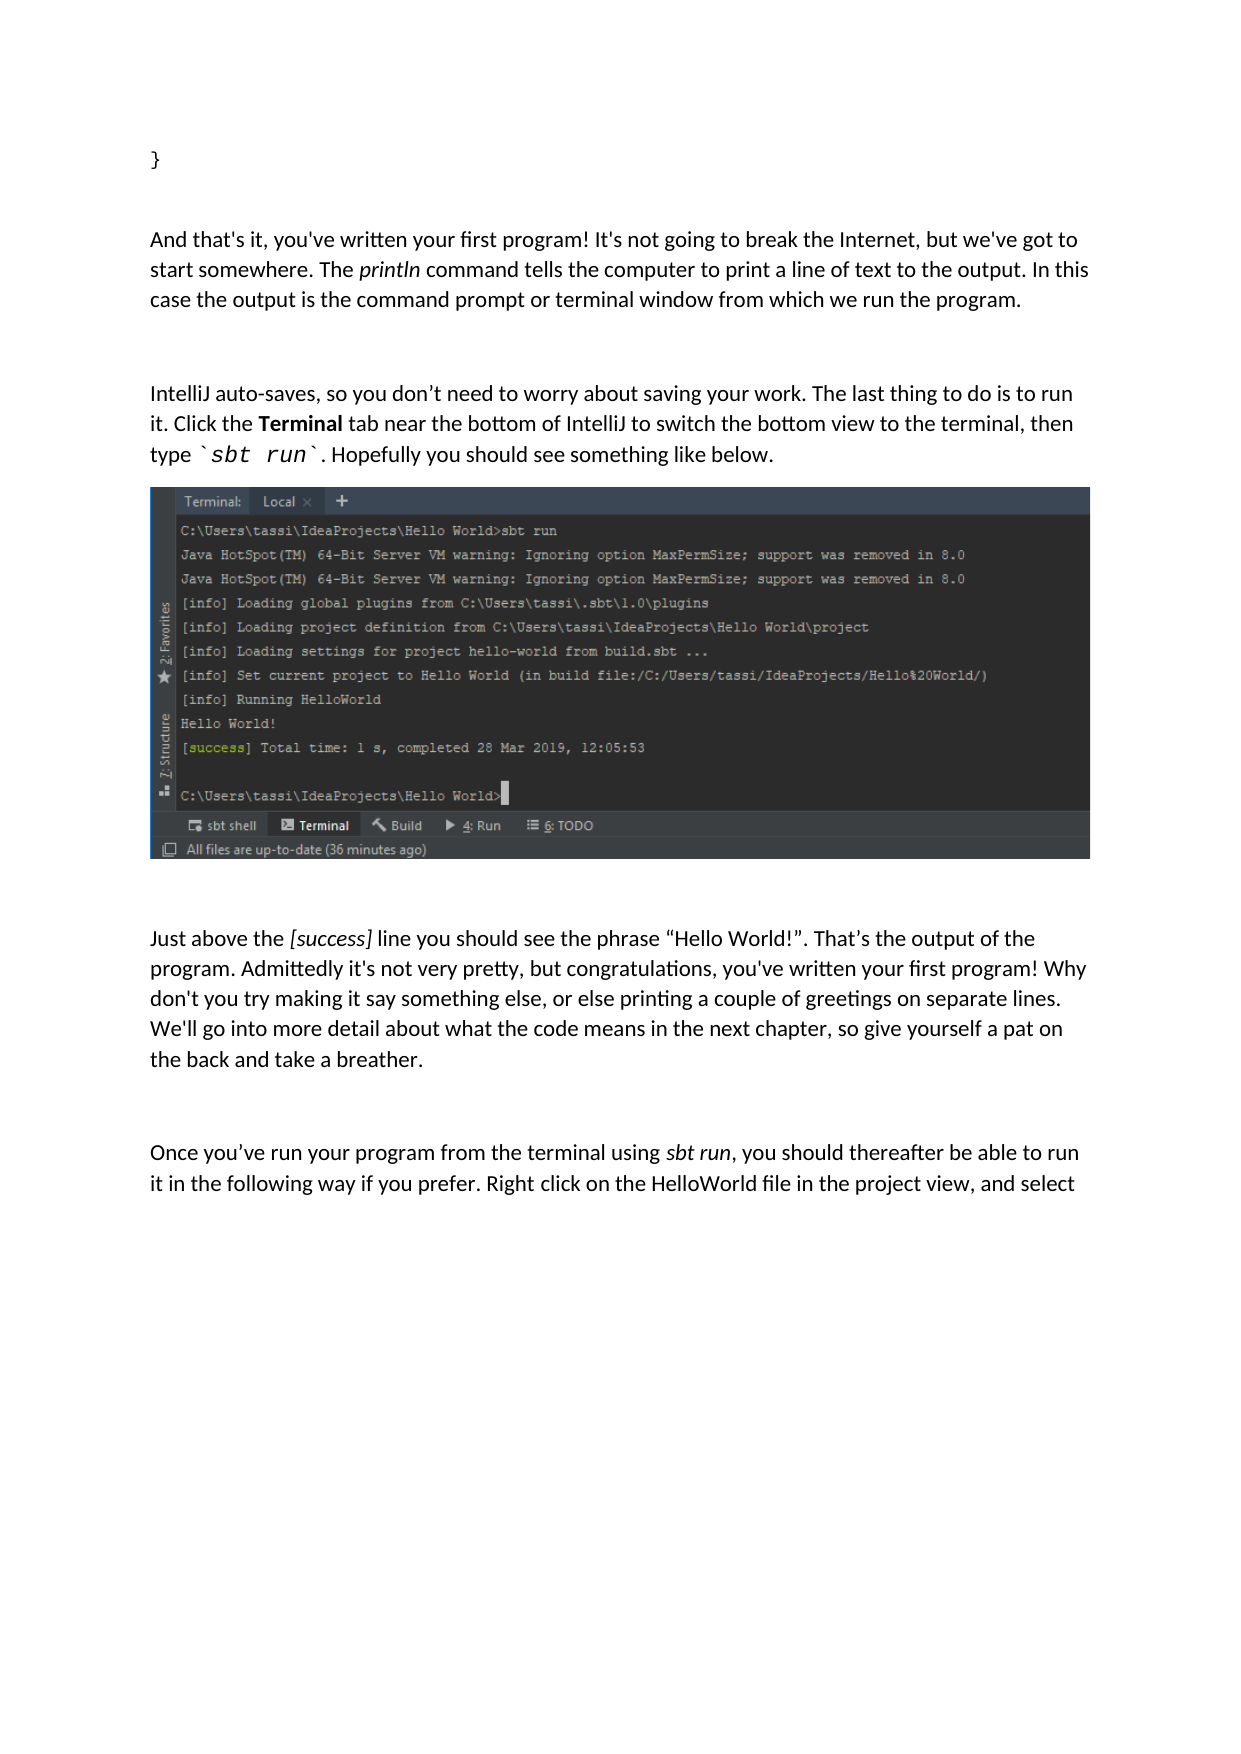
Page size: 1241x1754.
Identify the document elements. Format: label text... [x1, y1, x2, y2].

text Just above the [success] line you should see the phrase “Hello World!”. That’s the output of the program. Admittedly it's not very pretty, but congratulations, you've written your first program! Why don't you try making it say something else, or else printing a couple of greetings on separate lines. We'll go into more detail about what the code means in the next chapter, so give yourself a pat on the back and take a breather. [150, 924, 1090, 1073]
text } [150, 150, 1090, 171]
picture [150, 487, 1091, 859]
text IntelliJ auto-saves, so you don’t need to worry about saving your work. The last thing to do is to run it. Click the Terminal tab near the bottom of IntelliJ to switch the bottom view to the terminal, then type `sbt run`. Hopefully you should see something like below. [150, 379, 1090, 469]
text And that's it, you've written your first program! It's not going to break the Internet, but we've got to start somewhere. The println command tells the computer to print a line of text to the output. In this case the output is the command prompt or terminal window from which we run the program. [150, 225, 1090, 314]
text Once you’ve run your program from the terminal using sbt run, you should thereafter be able to run it in the following way if you prefer. Right click on the HelloWorld file in the project view, and select Run 'HelloWorld'. [150, 1138, 1090, 1197]
